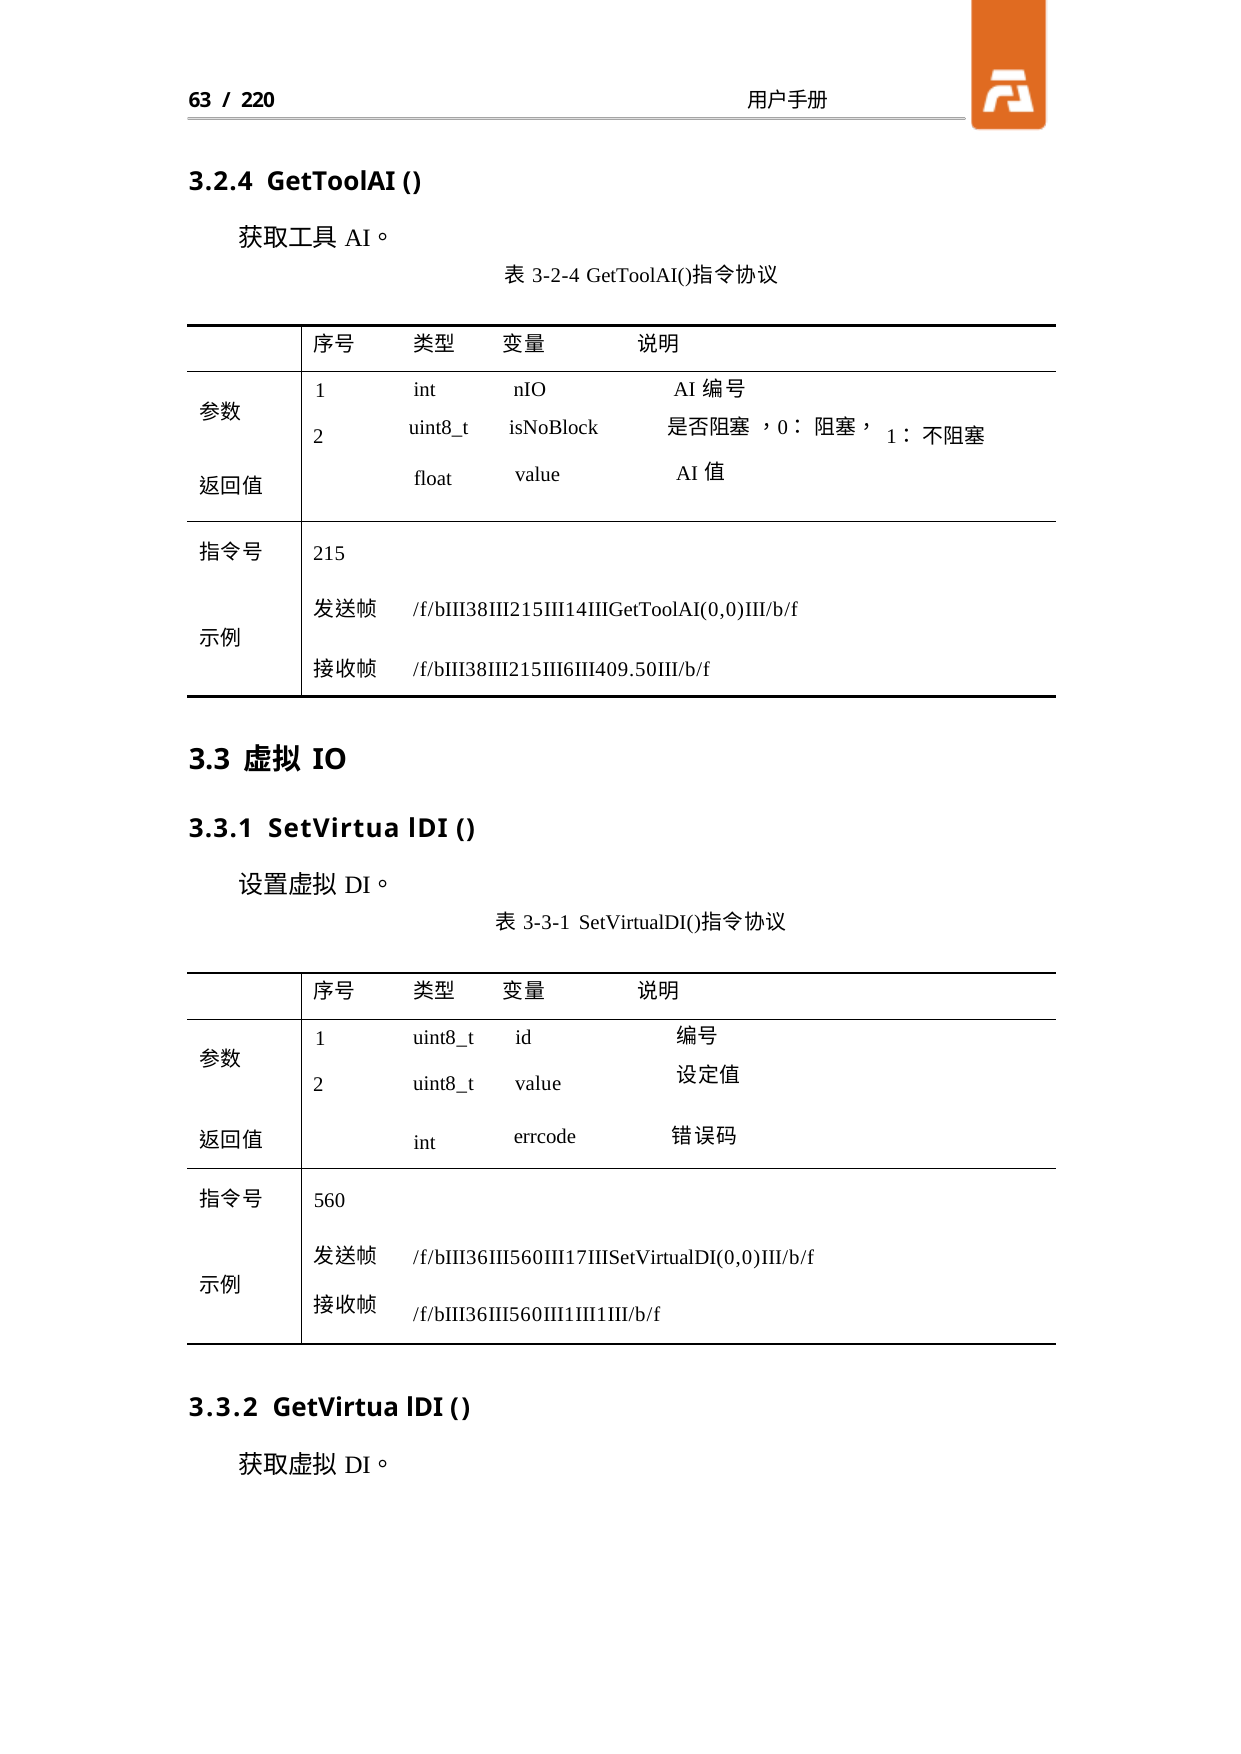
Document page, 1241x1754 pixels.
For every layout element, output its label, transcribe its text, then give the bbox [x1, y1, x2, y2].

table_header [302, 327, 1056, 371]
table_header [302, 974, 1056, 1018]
text 3.2.4 GetToolAI () [188, 167, 1056, 196]
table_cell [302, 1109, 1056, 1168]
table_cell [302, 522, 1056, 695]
text 3.3 虚拟 IO [188, 744, 1056, 776]
text 表 3-2-4 GetToolAI()指令协议 [504, 264, 1056, 287]
text 3.3.2 GetVirtua lDI () [188, 1393, 1056, 1422]
text 获取虚拟 DI。 [239, 1452, 1056, 1479]
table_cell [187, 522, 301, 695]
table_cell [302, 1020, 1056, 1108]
text 3.3.1 SetVirtua lDI () [188, 814, 1056, 843]
text 设置虚拟 DI。 [239, 872, 1056, 899]
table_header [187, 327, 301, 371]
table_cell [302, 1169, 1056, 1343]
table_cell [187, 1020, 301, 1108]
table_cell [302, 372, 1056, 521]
picture [971, 0, 1049, 131]
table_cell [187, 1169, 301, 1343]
text 表 3-3-1 SetVirtualDI()指令协议 [496, 912, 1056, 934]
text 获取工具 AI。 [239, 225, 1056, 252]
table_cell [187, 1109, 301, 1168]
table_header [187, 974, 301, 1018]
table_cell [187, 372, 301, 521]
